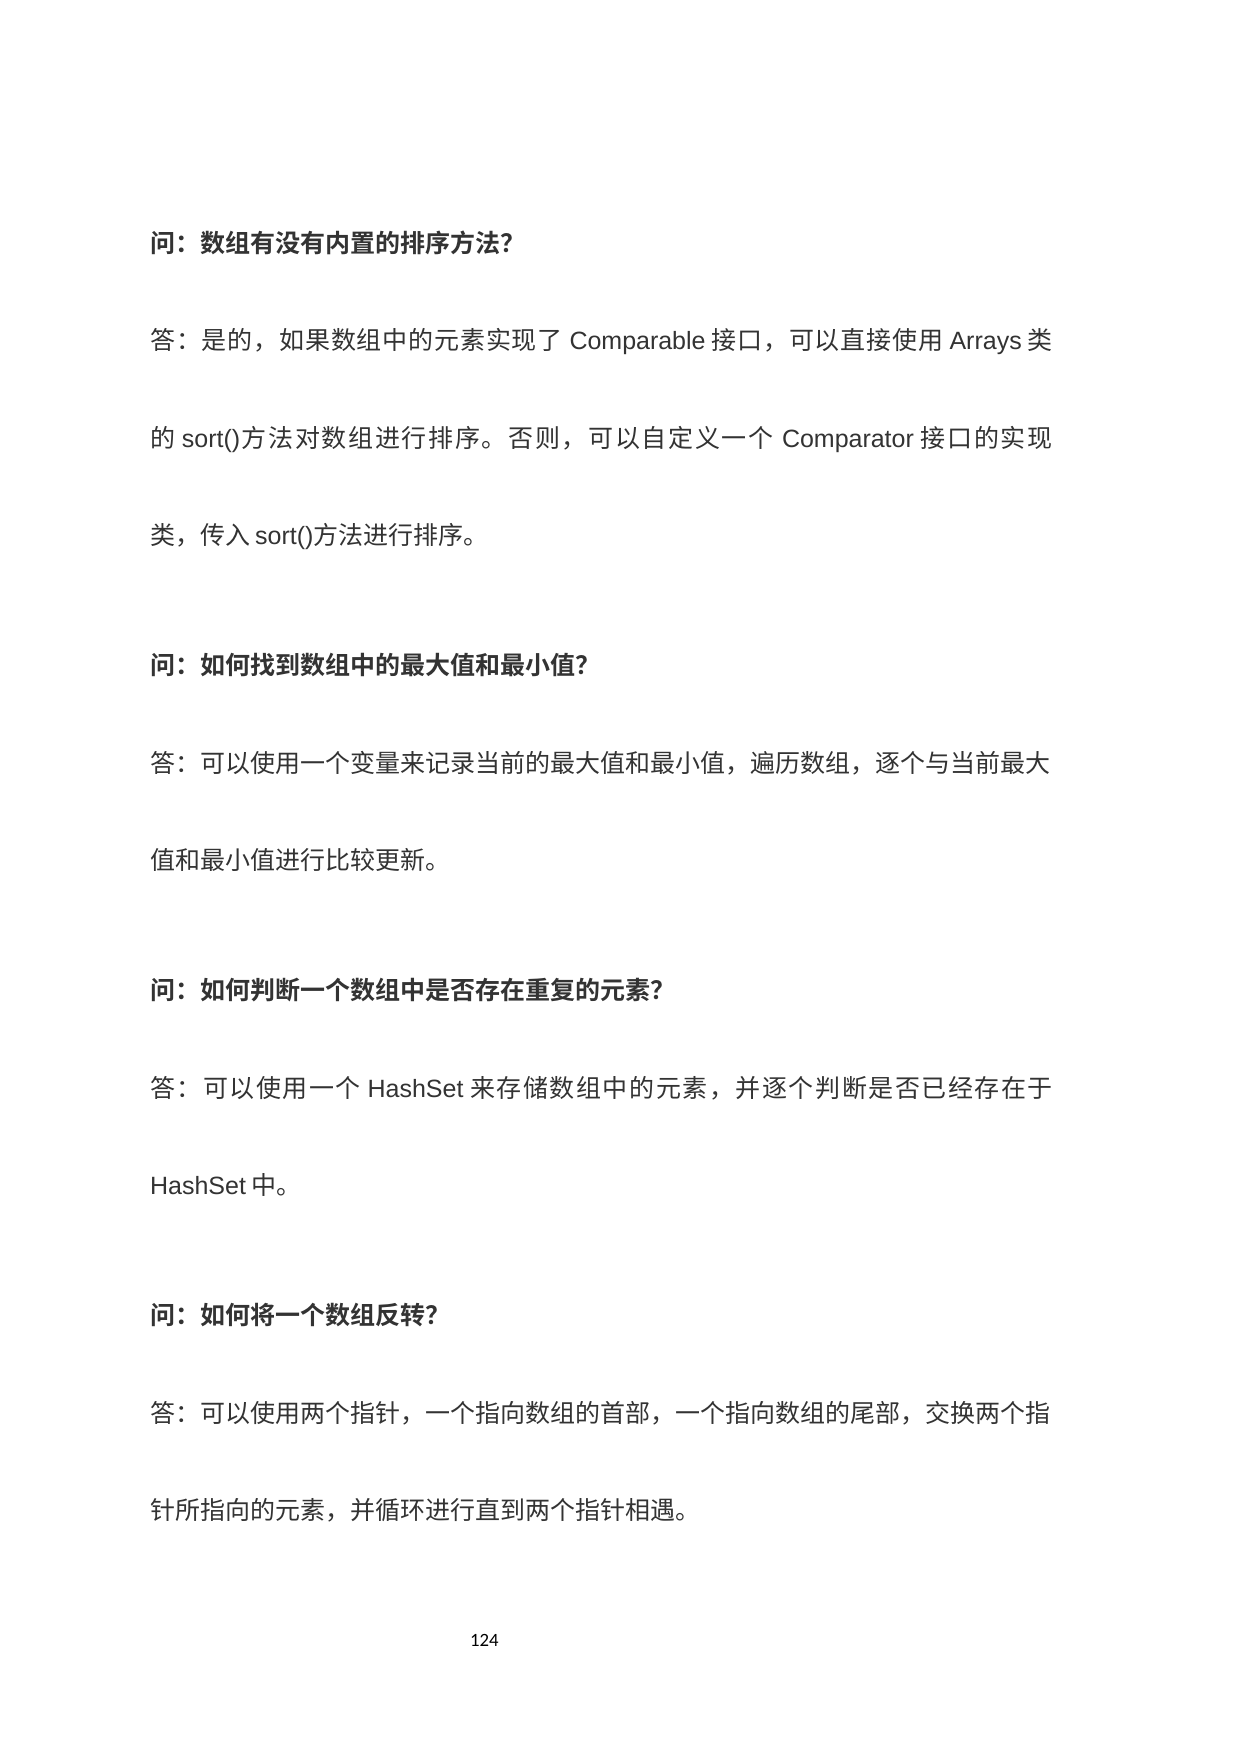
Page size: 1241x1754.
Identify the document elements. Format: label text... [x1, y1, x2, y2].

list 问：如何将一个数组反转？ 答：可以使用两个指针，一个指向数组的首部，一个指向数组的尾部，交换两个指针所指向的元素，并循环进行直到两个指针相遇。 [150, 1429, 1053, 1541]
list 问：如何找到数组中的最大值和最小值？ 答：可以使用一个变量来记录当前的最大值和最小值，遍历数组，逐个与当前最大值和最小值进行比较更新。 [150, 779, 1053, 891]
list 问：数组有没有内置的排序方法？ 答：是的，如果数组中的元素实现了Comparable接口，可以直接使用Arrays类的sort()方法对数组进行排序。否则，可以自定义一个Comparator接口的实现类，传入sort()方法进行排序。 [150, 209, 1053, 566]
list 问：如何将一个数组反转？ 答：可以使用两个指针，一个指向数组的首部，一个指向数组的尾部，交换两个指针所指向的元素，并循环进行直到两个指针相遇。 [150, 1281, 1053, 1393]
list 问：如何找到数组中的最大值和最小值？ 答：可以使用一个变量来记录当前的最大值和最小值，遍历数组，逐个与当前最大值和最小值进行比较更新。 [150, 631, 1053, 743]
list 问：如何判断一个数组中是否存在重复的元素？ 答：可以使用一个HashSet来存储数组中的元素，并逐个判断是否已经存在于HashSet中。 [150, 956, 1053, 1216]
